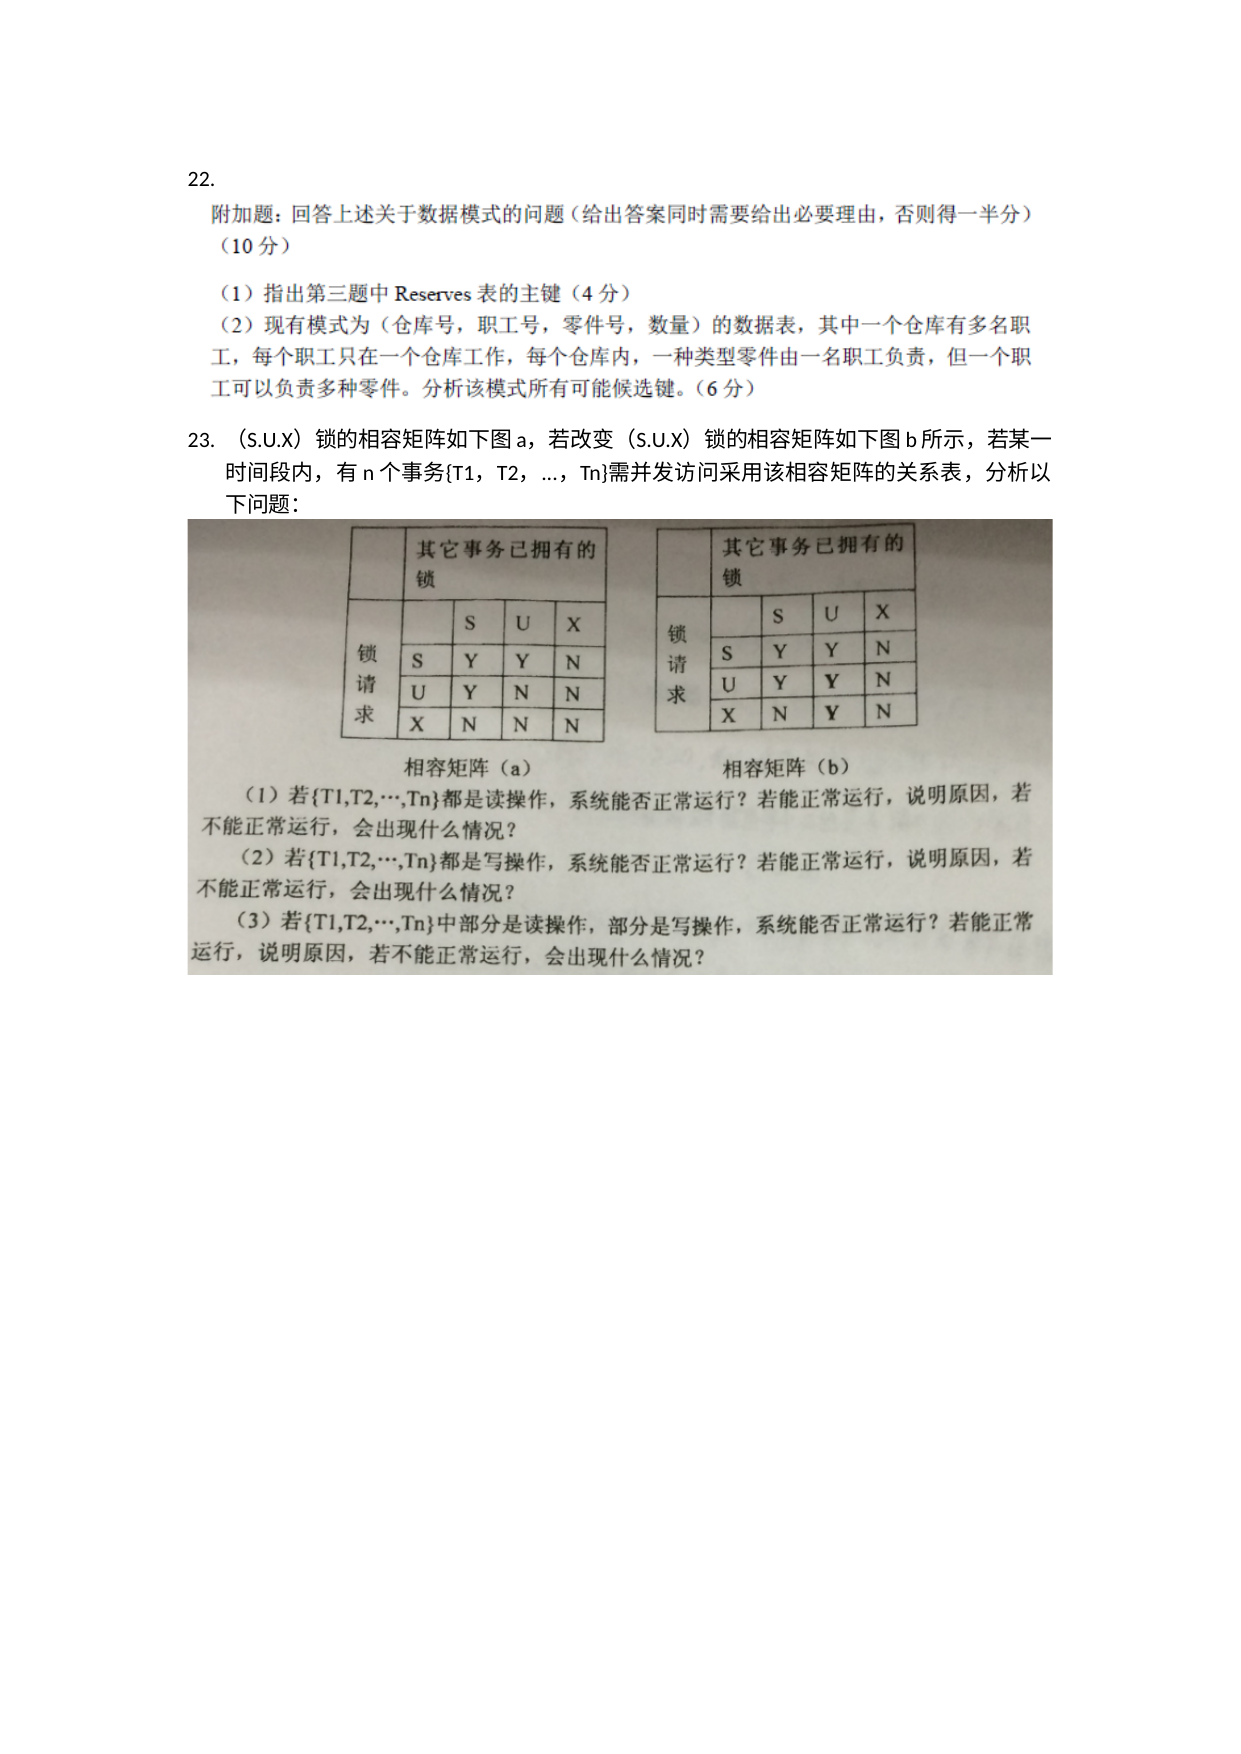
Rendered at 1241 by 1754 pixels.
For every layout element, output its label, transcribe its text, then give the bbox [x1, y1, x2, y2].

picture [187, 194, 1053, 421]
picture [187, 519, 1053, 975]
list （S.U.X）锁的相容矩阵如下图a，若改变（S.U.X）锁的相容矩阵如下图b所示，若某一时间段内，有n个事务{T1，T2，...，Tn}需并发访问采用该相容矩阵的关系表，分析以下问题： [187, 422, 1053, 519]
